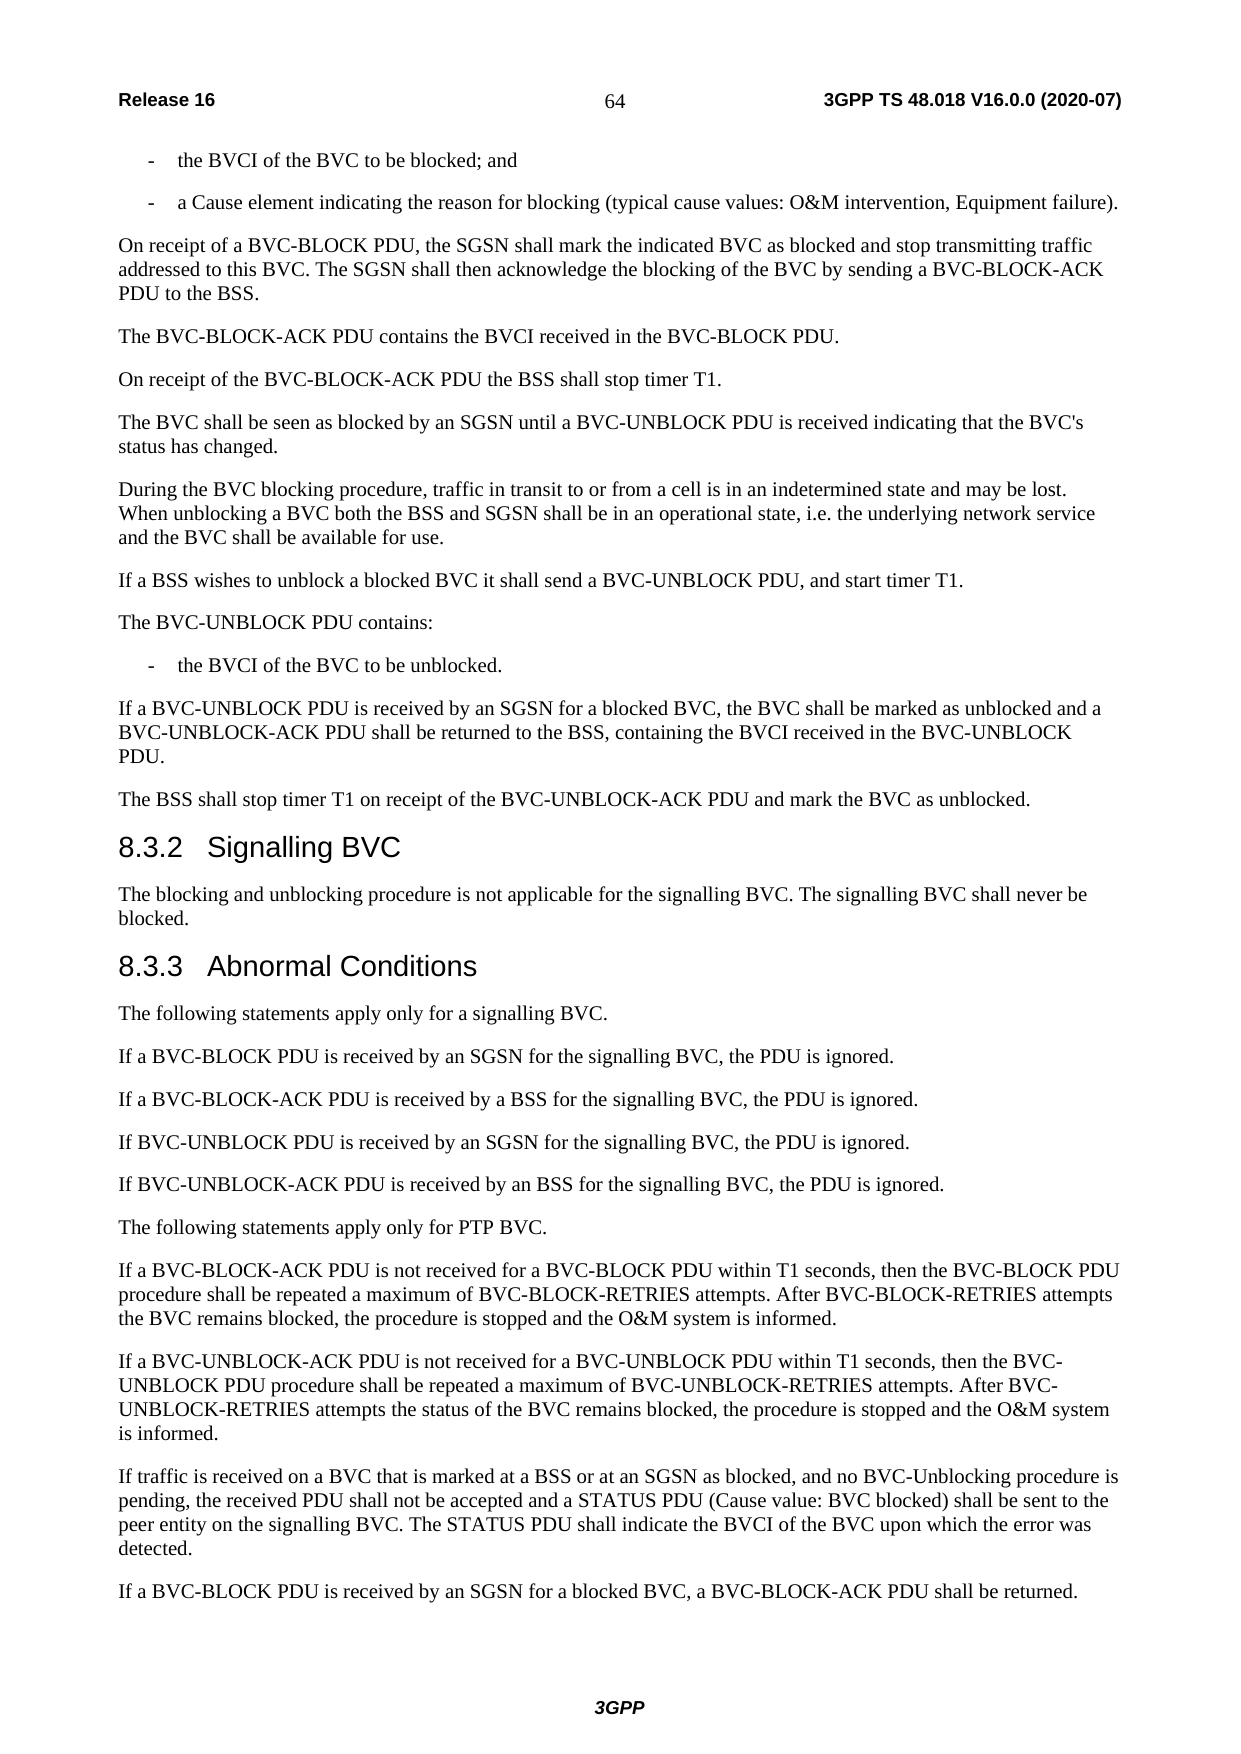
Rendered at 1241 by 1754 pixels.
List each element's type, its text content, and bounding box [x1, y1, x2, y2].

text The BVC-BLOCK-ACK PDU contains the BVCI received in the BVC-BLOCK PDU. [118, 324, 1122, 348]
text The BVC shall be seen as blocked by an SGSN until a BVC-UNBLOCK PDU is received indicating that the BVC's status has changed. [118, 410, 1122, 458]
subtitle 8.3.3 Abnormal Conditions [118, 949, 1122, 982]
text - the BVCI of the BVC to be blocked; and [148, 147, 1122, 172]
text If BVC-UNBLOCK PDU is received by an SGSN for the signalling BVC, the PDU is ignored. [118, 1129, 1122, 1154]
text - a Cause element indicating the reason for blocking (typical cause values: O&M intervention, Equipment failure). [148, 190, 1122, 214]
text The following statements apply only for a signalling BVC. [118, 1001, 1122, 1025]
text If traffic is received on a BVC that is marked at a BSS or at an SGSN as blocked, and no BVC-Unblocking procedure is pending, the received PDU shall not be accepted and a STATUS PDU (Cause value: BVC blocked) shall be sent to the peer entity on the signalling BVC. The STATUS PDU shall indicate the BVCI of the BVC upon which the error was detected. [118, 1464, 1122, 1560]
text The BVC-UNBLOCK PDU contains: [118, 610, 1122, 634]
text On receipt of a BVC-BLOCK PDU, the SGSN shall mark the indicated BVC as blocked and stop transmitting traffic addressed to this BVC. The SGSN shall then acknowledge the blocking of the BVC by sending a BVC-BLOCK-ACK PDU to the BSS. [118, 233, 1122, 305]
subtitle 8.3.2 Signalling BVC [118, 830, 1122, 863]
text If a BVC-BLOCK PDU is received by an SGSN for a blocked BVC, a BVC-BLOCK-ACK PDU shall be returned. [118, 1579, 1122, 1603]
text If a BVC-UNBLOCK-ACK PDU is not received for a BVC-UNBLOCK PDU within T1 seconds, then the BVC-UNBLOCK PDU procedure shall be repeated a maximum of BVC-UNBLOCK-RETRIES attempts. After BVC-UNBLOCK-RETRIES attempts the status of the BVC remains blocked, the procedure is stopped and the O&M system is informed. [118, 1349, 1122, 1445]
text The following statements apply only for PTP BVC. [118, 1215, 1122, 1239]
text If a BSS wishes to unblock a blocked BVC it shall send a BVC-UNBLOCK PDU, and start timer T1. [118, 567, 1122, 592]
text The BSS shall stop timer T1 on receipt of the BVC-UNBLOCK-ACK PDU and mark the BVC as unblocked. [118, 787, 1122, 811]
text During the BVC blocking procedure, traffic in transit to or from a cell is in an indetermined state and may be lost. When unblocking a BVC both the BSS and SGSN shall be in an operational state, i.e. the underlying network service and the BVC shall be available for use. [118, 477, 1122, 549]
text If a BVC-BLOCK PDU is received by an SGSN for the signalling BVC, the PDU is ignored. [118, 1044, 1122, 1068]
text If a BVC-UNBLOCK PDU is received by an SGSN for a blocked BVC, the BVC shall be marked as unblocked and a BVC-UNBLOCK-ACK PDU shall be returned to the BSS, containing the BVCI received in the BVC-UNBLOCK PDU. [118, 696, 1122, 768]
text On receipt of the BVC-BLOCK-ACK PDU the BSS shall stop timer T1. [118, 367, 1122, 391]
text If a BVC-BLOCK-ACK PDU is received by a BSS for the signalling BVC, the PDU is ignored. [118, 1087, 1122, 1111]
text The blocking and unblocking procedure is not applicable for the signalling BVC. The signalling BVC shall never be blocked. [118, 882, 1122, 930]
text - the BVCI of the BVC to be unblocked. [148, 653, 1122, 677]
text If BVC-UNBLOCK-ACK PDU is received by an BSS for the signalling BVC, the PDU is ignored. [118, 1172, 1122, 1196]
text If a BVC-BLOCK-ACK PDU is not received for a BVC-BLOCK PDU within T1 seconds, then the BVC-BLOCK PDU procedure shall be repeated a maximum of BVC-BLOCK-RETRIES attempts. After BVC-BLOCK-RETRIES attempts the BVC remains blocked, the procedure is stopped and the O&M system is informed. [118, 1258, 1122, 1330]
